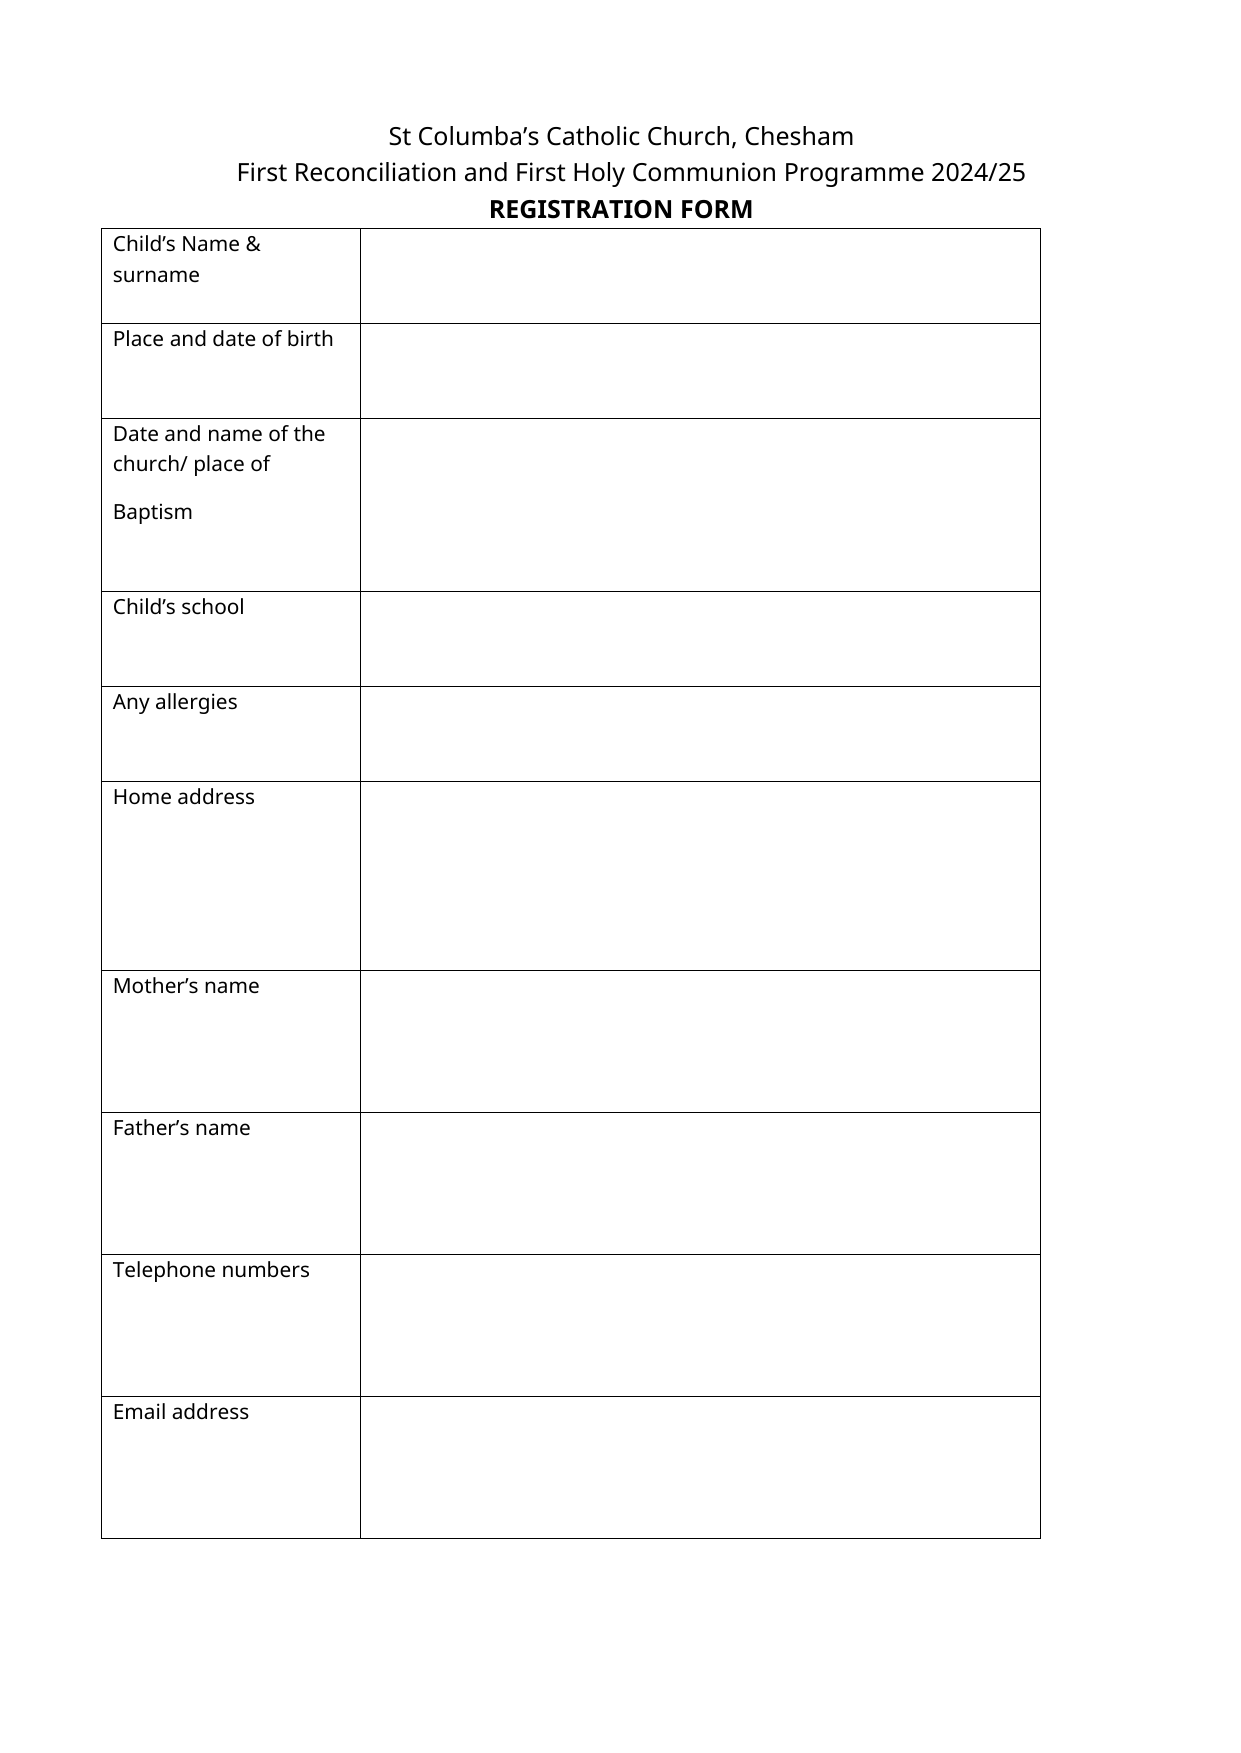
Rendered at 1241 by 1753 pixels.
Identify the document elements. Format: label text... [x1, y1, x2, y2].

table_cell [361, 592, 1040, 686]
table_cell [361, 782, 1040, 970]
table_cell Email address [102, 1397, 360, 1538]
table_cell Child’s school [102, 592, 360, 686]
table_header Child’s Name & surname [102, 229, 360, 323]
table_cell Father’s name [102, 1113, 360, 1254]
table_cell [361, 1255, 1040, 1396]
text REGISTRATION FORM [103, 191, 1140, 225]
text First Reconciliation and First Holy Communion Programme 2024/25 [236, 155, 1140, 189]
table_cell Place and date of birth [102, 324, 360, 418]
table_cell [361, 971, 1040, 1112]
table_cell [361, 1113, 1040, 1254]
table_cell Any allergies [102, 687, 360, 781]
table_cell [361, 419, 1040, 591]
table_cell [361, 324, 1040, 418]
table_cell [361, 687, 1040, 781]
table_cell Mother’s name [102, 971, 360, 1112]
table_cell Date and name of the church/ place of Baptism [102, 419, 360, 591]
table_cell Home address [102, 782, 360, 970]
text St Columba’s Catholic Church, Chesham [103, 118, 1140, 152]
table_header [361, 229, 1040, 323]
table_cell Telephone numbers [102, 1255, 360, 1396]
table_cell [361, 1397, 1040, 1538]
